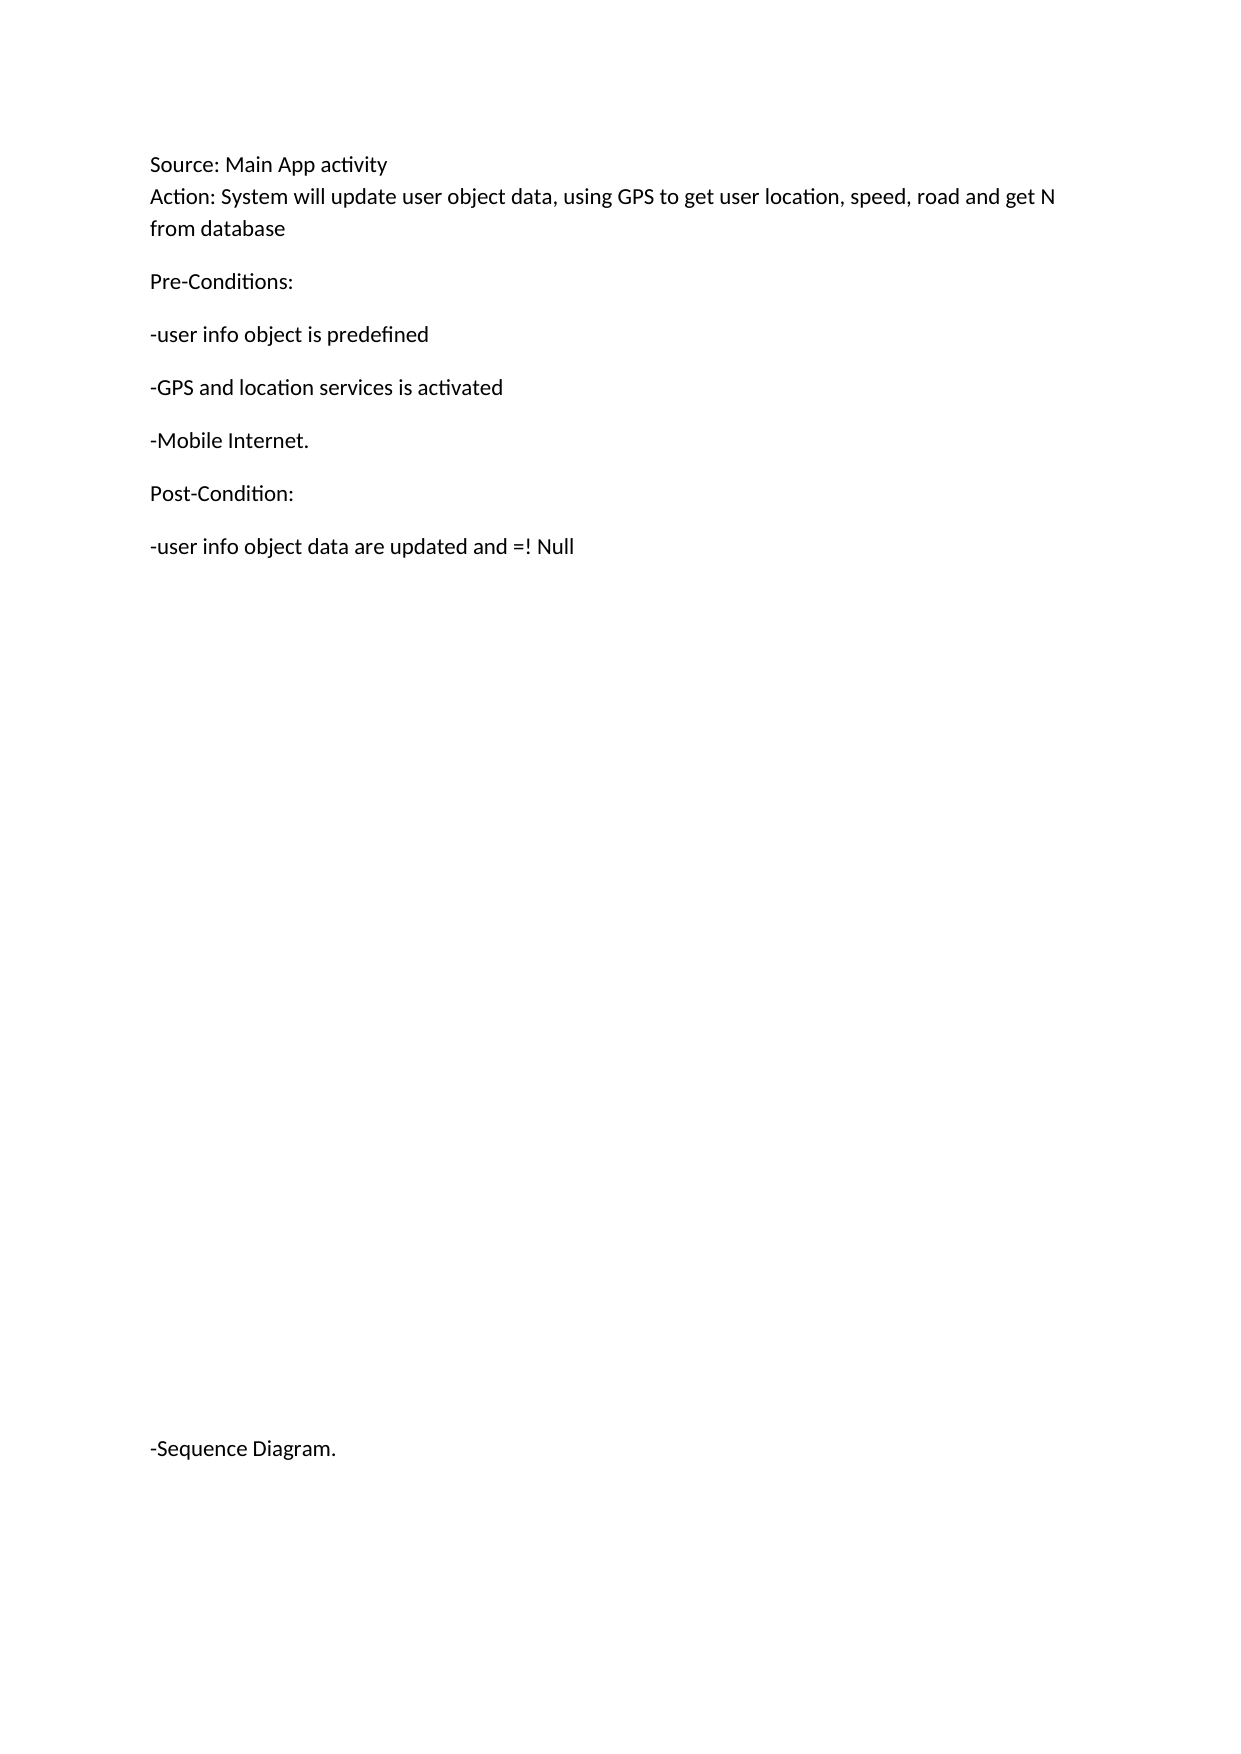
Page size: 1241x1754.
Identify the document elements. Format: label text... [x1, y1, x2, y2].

text Post-Condition: [150, 479, 1090, 507]
text Source: Main App activity Action: System will update user object data, using GPS to get user location, speed, road and get N from database [150, 150, 1090, 242]
text -user info object data are updated and =! Null [150, 532, 1090, 561]
text -user info object is predefined [150, 320, 1090, 348]
text -GPS and location services is activated [150, 373, 1090, 401]
text -Sequence Diagram. [150, 1434, 1090, 1462]
text Pre-Conditions: [150, 267, 1090, 295]
text -Mobile Internet. [150, 426, 1090, 454]
